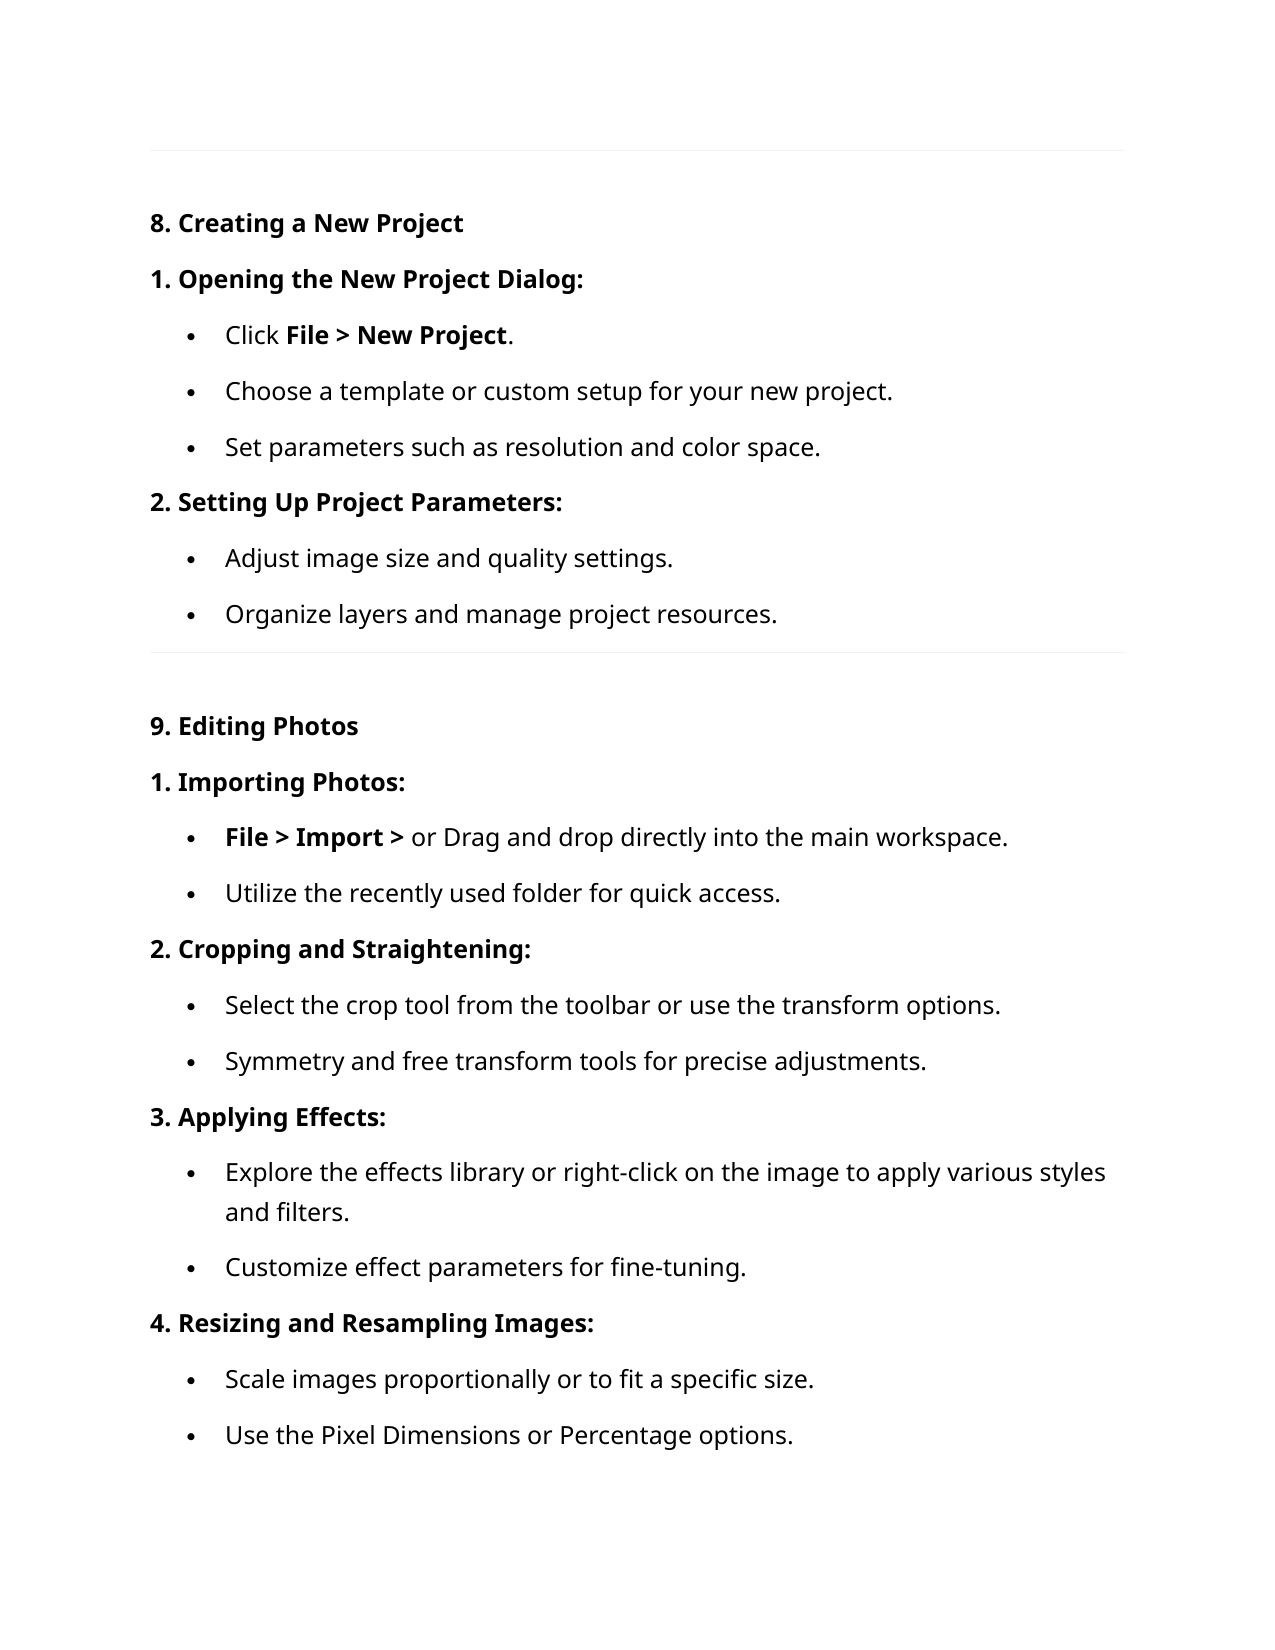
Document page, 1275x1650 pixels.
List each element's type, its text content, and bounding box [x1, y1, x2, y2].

text 1. Importing Photos: [150, 764, 1125, 798]
list Customize effect parameters for fine-tuning. [187, 1250, 1125, 1284]
text 9. Editing Photos [150, 708, 1125, 742]
list Click File > New Project. [187, 317, 1125, 352]
text 4. Resizing and Resampling Images: [150, 1306, 1125, 1340]
list Select the crop tool from the toolbar or use the transform options. [187, 987, 1125, 1022]
text 8. Creating a New Project [150, 206, 1125, 240]
list Scale images proportionally or to fit a specific size. [187, 1362, 1125, 1396]
list Symmetry and free transform tools for precise adjustments. [187, 1043, 1125, 1077]
list Adjust image size and quality settings. [187, 541, 1125, 575]
text 1. Opening the New Project Dialog: [150, 262, 1125, 296]
list Explore the effects library or right-click on the image to apply various styles and filters. [187, 1155, 1125, 1228]
text 2. Setting Up Project Parameters: [150, 485, 1125, 519]
list File > Import > or Drag and drop directly into the main workspace. [187, 820, 1125, 854]
list Choose a template or custom setup for your new project. [187, 373, 1125, 407]
text 3. Applying Effects: [150, 1099, 1125, 1133]
list Use the Pixel Dimensions or Percentage options. [187, 1417, 1125, 1452]
list Organize layers and manage project resources. [187, 597, 1125, 631]
text 2. Cropping and Straightening: [150, 932, 1125, 966]
list Set parameters such as resolution and color space. [187, 429, 1125, 463]
list Utilize the recently used folder for quick access. [187, 876, 1125, 910]
